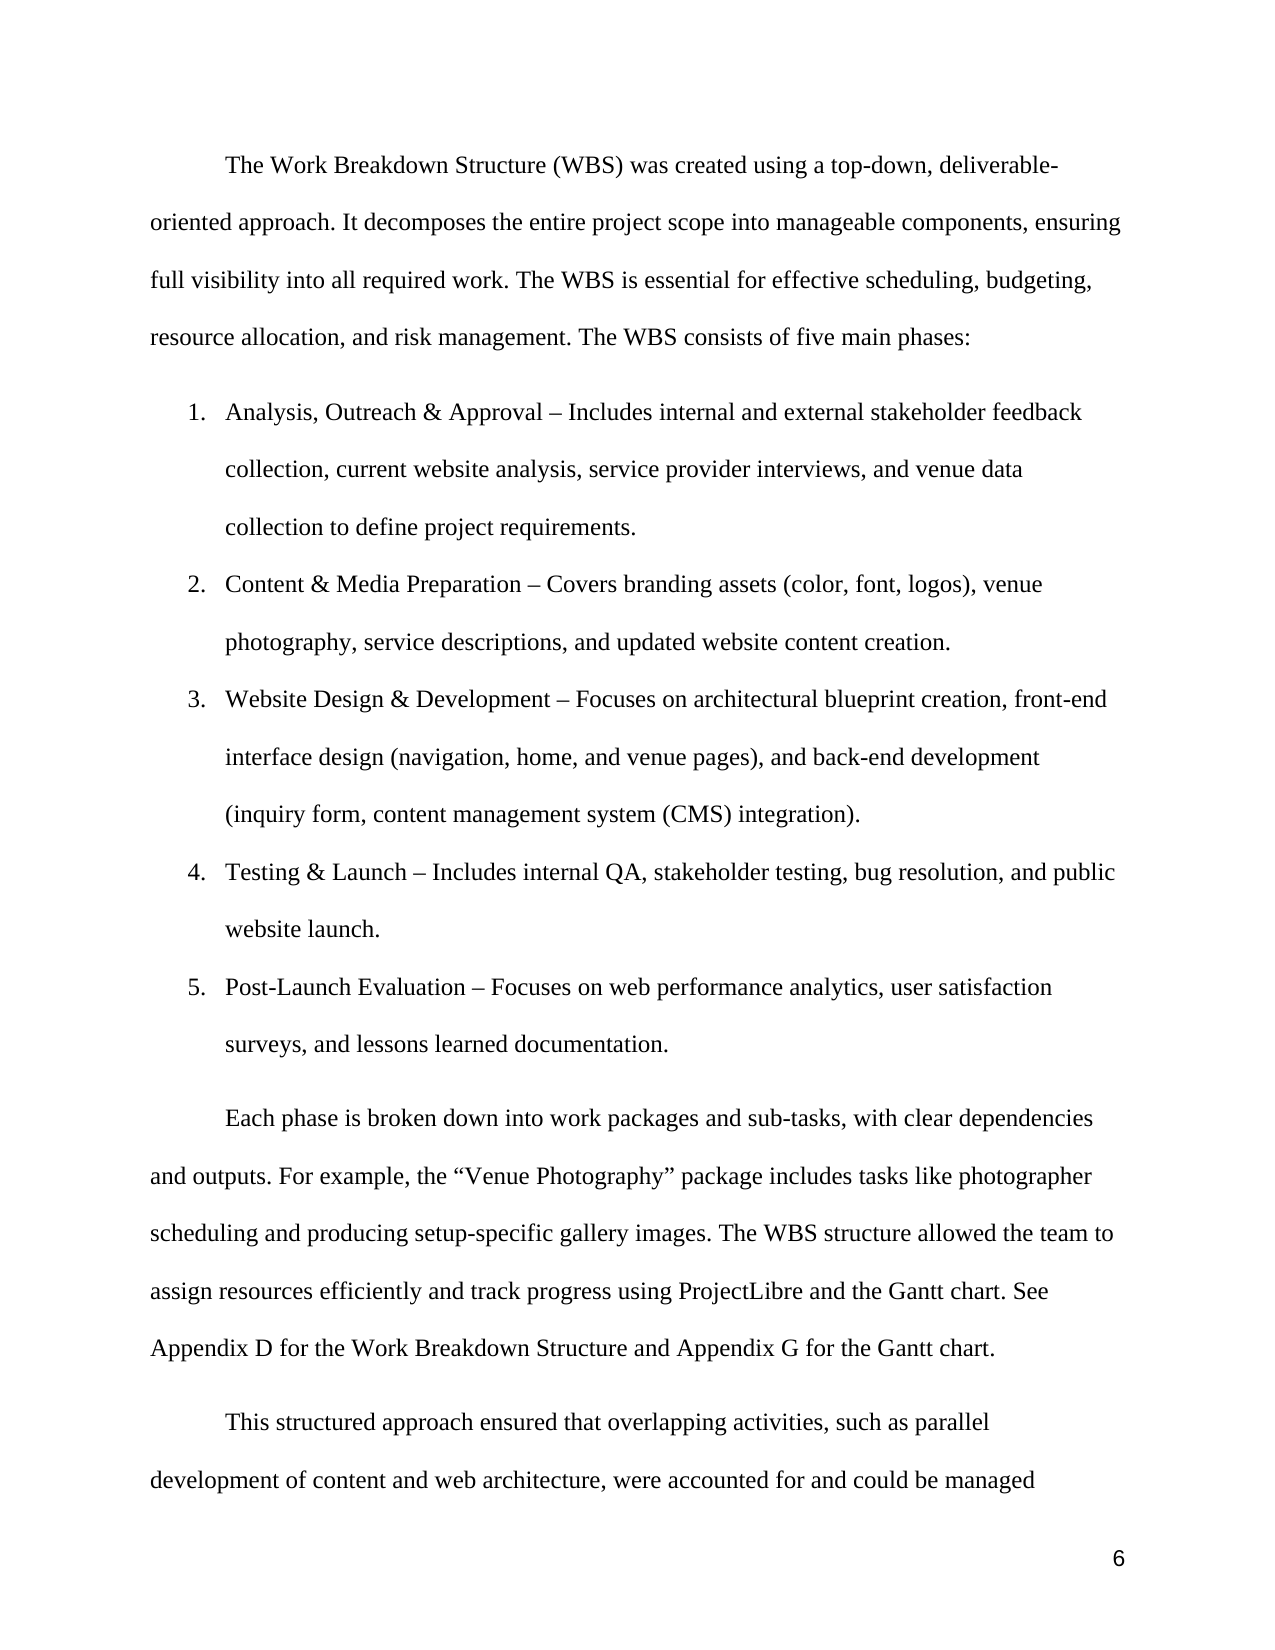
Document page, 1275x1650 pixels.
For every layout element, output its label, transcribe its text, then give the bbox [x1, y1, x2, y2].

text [150, 1407, 1125, 1494]
list Testing & Launch – Includes internal QA, stakeholder testing, bug resolution, and public website launch. [187, 857, 1125, 943]
text Each phase is broken down into work packages and sub-tasks, with clear dependencies and outputs. For example, the “Venue Photography” package includes tasks like photographer scheduling and producing setup-specific gallery images. The WBS structure allowed the team to assign resources efficiently and track progress using ProjectLibre and the Gantt chart. See Appendix D for the Work Breakdown Structure and Appendix G for the Gantt chart. [150, 1103, 1125, 1362]
text The Work Breakdown Structure (WBS) was created using a top-down, deliverable-oriented approach. It decomposes the entire project scope into manageable components, ensuring full visibility into all required work. The WBS is essential for effective scheduling, budgeting, resource allocation, and risk management. The WBS consists of five main phases: [150, 150, 1125, 351]
list Analysis, Outreach & Approval – Includes internal and external stakeholder feedback collection, current website analysis, service provider interviews, and venue data collection to define project requirements. [187, 397, 1125, 540]
list Content & Media Preparation – Covers branding assets (color, font, logos), venue photography, service descriptions, and updated website content creation. [187, 569, 1125, 655]
list Post-Launch Evaluation – Focuses on web performance analytics, user satisfaction surveys, and lessons learned documentation. [187, 972, 1125, 1058]
list Website Design & Development – Focuses on architectural blueprint creation, front-end interface design (navigation, home, and venue pages), and back-end development (inquiry form, content management system (CMS) integration). [187, 684, 1125, 828]
